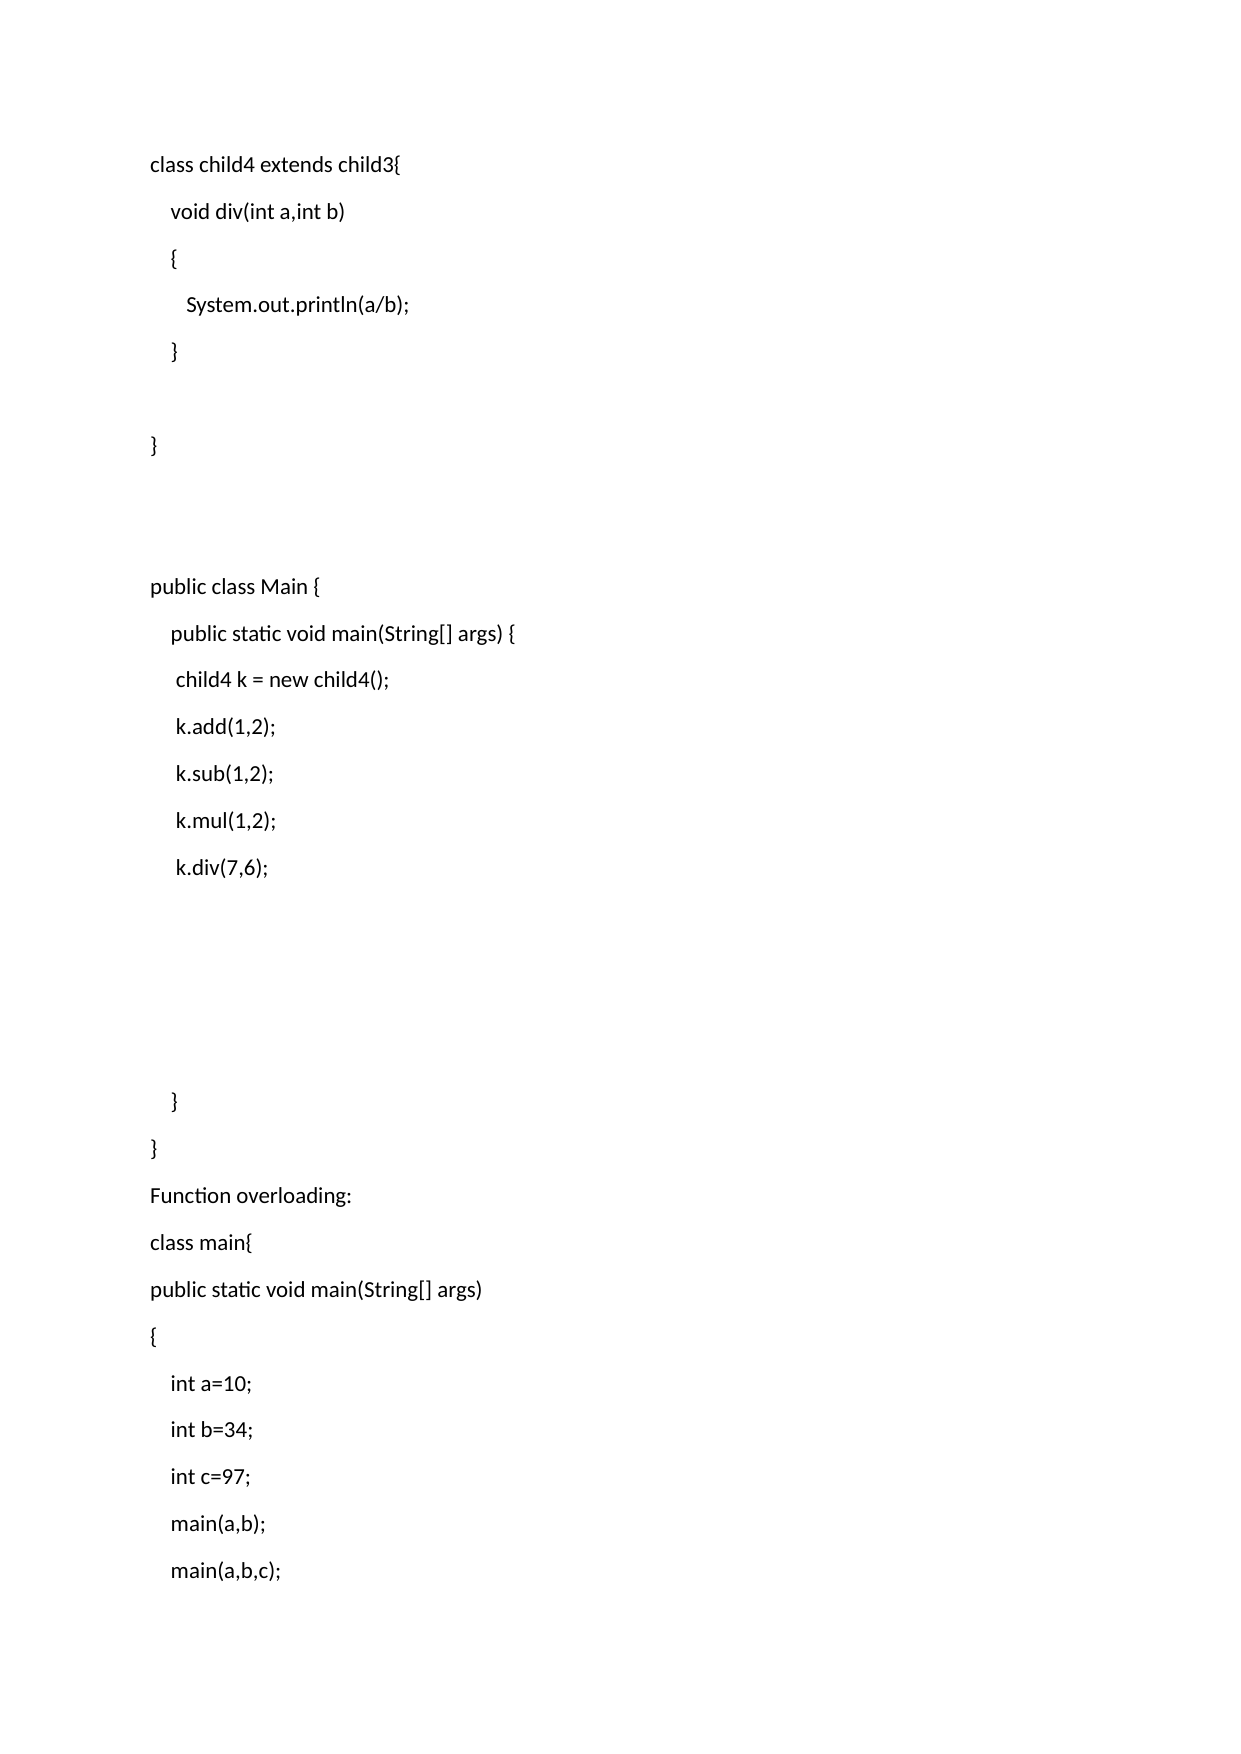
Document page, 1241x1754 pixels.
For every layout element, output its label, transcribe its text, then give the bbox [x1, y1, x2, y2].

text main(a,b); [150, 1509, 1090, 1537]
text k.div(7,6); [150, 853, 1090, 881]
text class main{ [150, 1228, 1090, 1256]
text System.out.println(a/b); [150, 291, 1090, 319]
text { [150, 244, 1090, 272]
text public static void main(String[] args) [150, 1275, 1090, 1303]
text } [150, 337, 1090, 366]
text } [150, 1134, 1090, 1162]
text k.mul(1,2); [150, 806, 1090, 834]
text main(a,b,c); [150, 1556, 1090, 1584]
text public static void main(String[] args) { [150, 619, 1090, 647]
text child4 k = new child4(); [150, 666, 1090, 694]
text int b=34; [150, 1416, 1090, 1444]
text class child4 extends child3{ [150, 150, 1090, 178]
text k.add(1,2); [150, 712, 1090, 741]
text } [150, 1087, 1090, 1116]
text int a=10; [150, 1369, 1090, 1397]
text { [150, 1322, 1090, 1350]
text void div(int a,int b) [150, 197, 1090, 225]
text public class Main { [150, 572, 1090, 600]
text k.sub(1,2); [150, 759, 1090, 787]
text } [150, 431, 1090, 459]
text Function overloading: [150, 1181, 1090, 1209]
text int c=97; [150, 1462, 1090, 1491]
